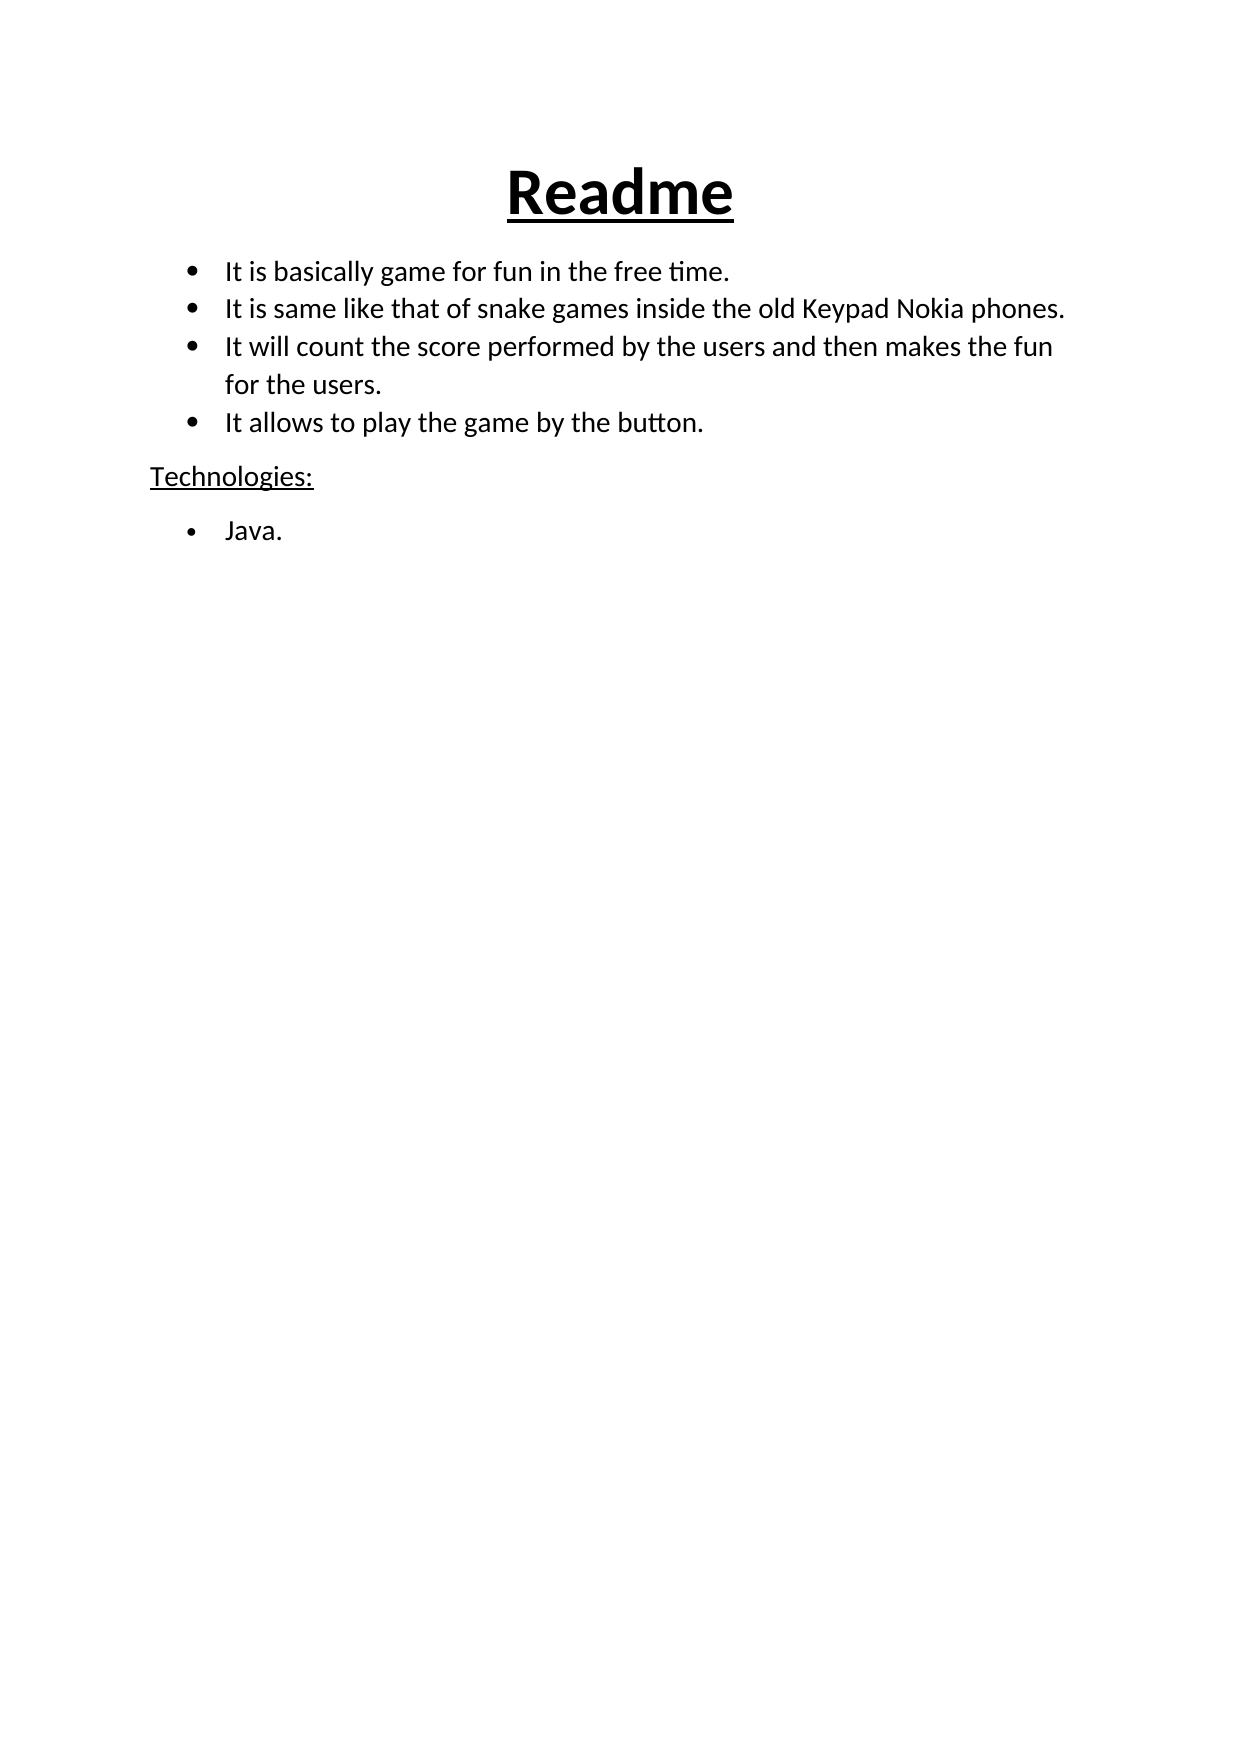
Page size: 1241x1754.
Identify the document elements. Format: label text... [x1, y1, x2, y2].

list It allows to play the game by the button. [187, 404, 1090, 439]
text Readme [150, 150, 1090, 231]
list Java. [187, 512, 1090, 548]
text Technologies: [150, 458, 1090, 494]
list It is same like that of snake games inside the old Keypad Nokia phones. [187, 291, 1090, 326]
list It will count the score performed by the users and then makes the fun for the users. [187, 328, 1090, 402]
list It is basically game for fun in the free time. [187, 253, 1090, 288]
